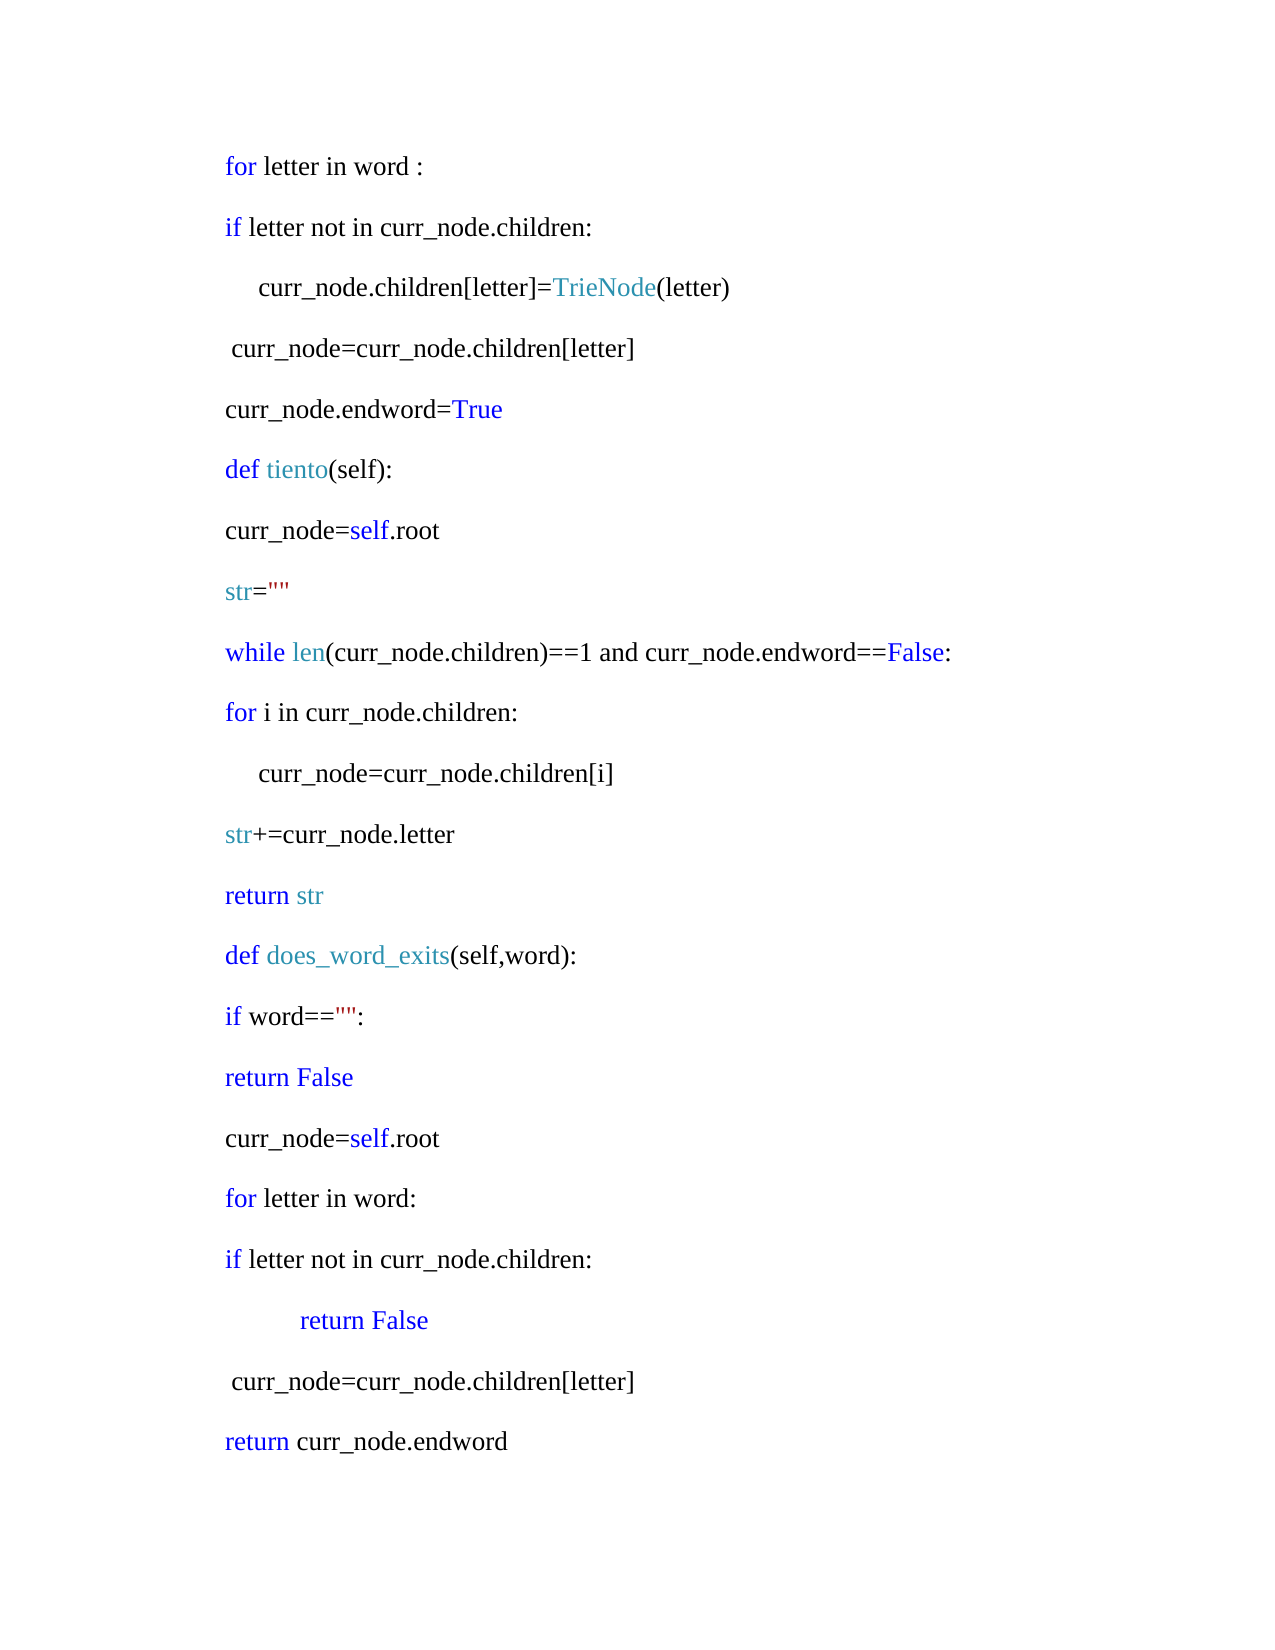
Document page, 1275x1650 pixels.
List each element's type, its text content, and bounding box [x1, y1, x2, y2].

text return False [150, 1304, 1125, 1335]
text if word=="": [150, 1000, 1125, 1031]
text if letter not in curr_node.children: [150, 1243, 1125, 1274]
text str+=curr_node.letter [150, 818, 1125, 849]
text return str [150, 879, 1125, 910]
text curr_node=self.root [150, 1122, 1125, 1153]
text curr_node=self.root [150, 514, 1125, 546]
text for letter in word: [150, 1182, 1125, 1213]
text curr_node.children[letter]=TrieNode(letter) [150, 271, 1125, 303]
text curr_node.endword=True [150, 393, 1125, 424]
text return False [150, 1061, 1125, 1092]
text for letter in word : [150, 150, 1125, 181]
text for i in curr_node.children: [150, 697, 1125, 728]
text curr_node=curr_node.children[letter] [150, 1364, 1125, 1396]
text curr_node=curr_node.children[letter] [150, 332, 1125, 363]
text while len(curr_node.children)==1 and curr_node.endword==False: [150, 636, 1125, 667]
text def tiento(self): [150, 454, 1125, 485]
text return curr_node.endword [150, 1425, 1125, 1456]
text def does_word_exits(self,word): [150, 939, 1125, 971]
text curr_node=curr_node.children[i] [150, 757, 1125, 788]
text if letter not in curr_node.children: [150, 211, 1125, 242]
text str="" [150, 575, 1125, 606]
